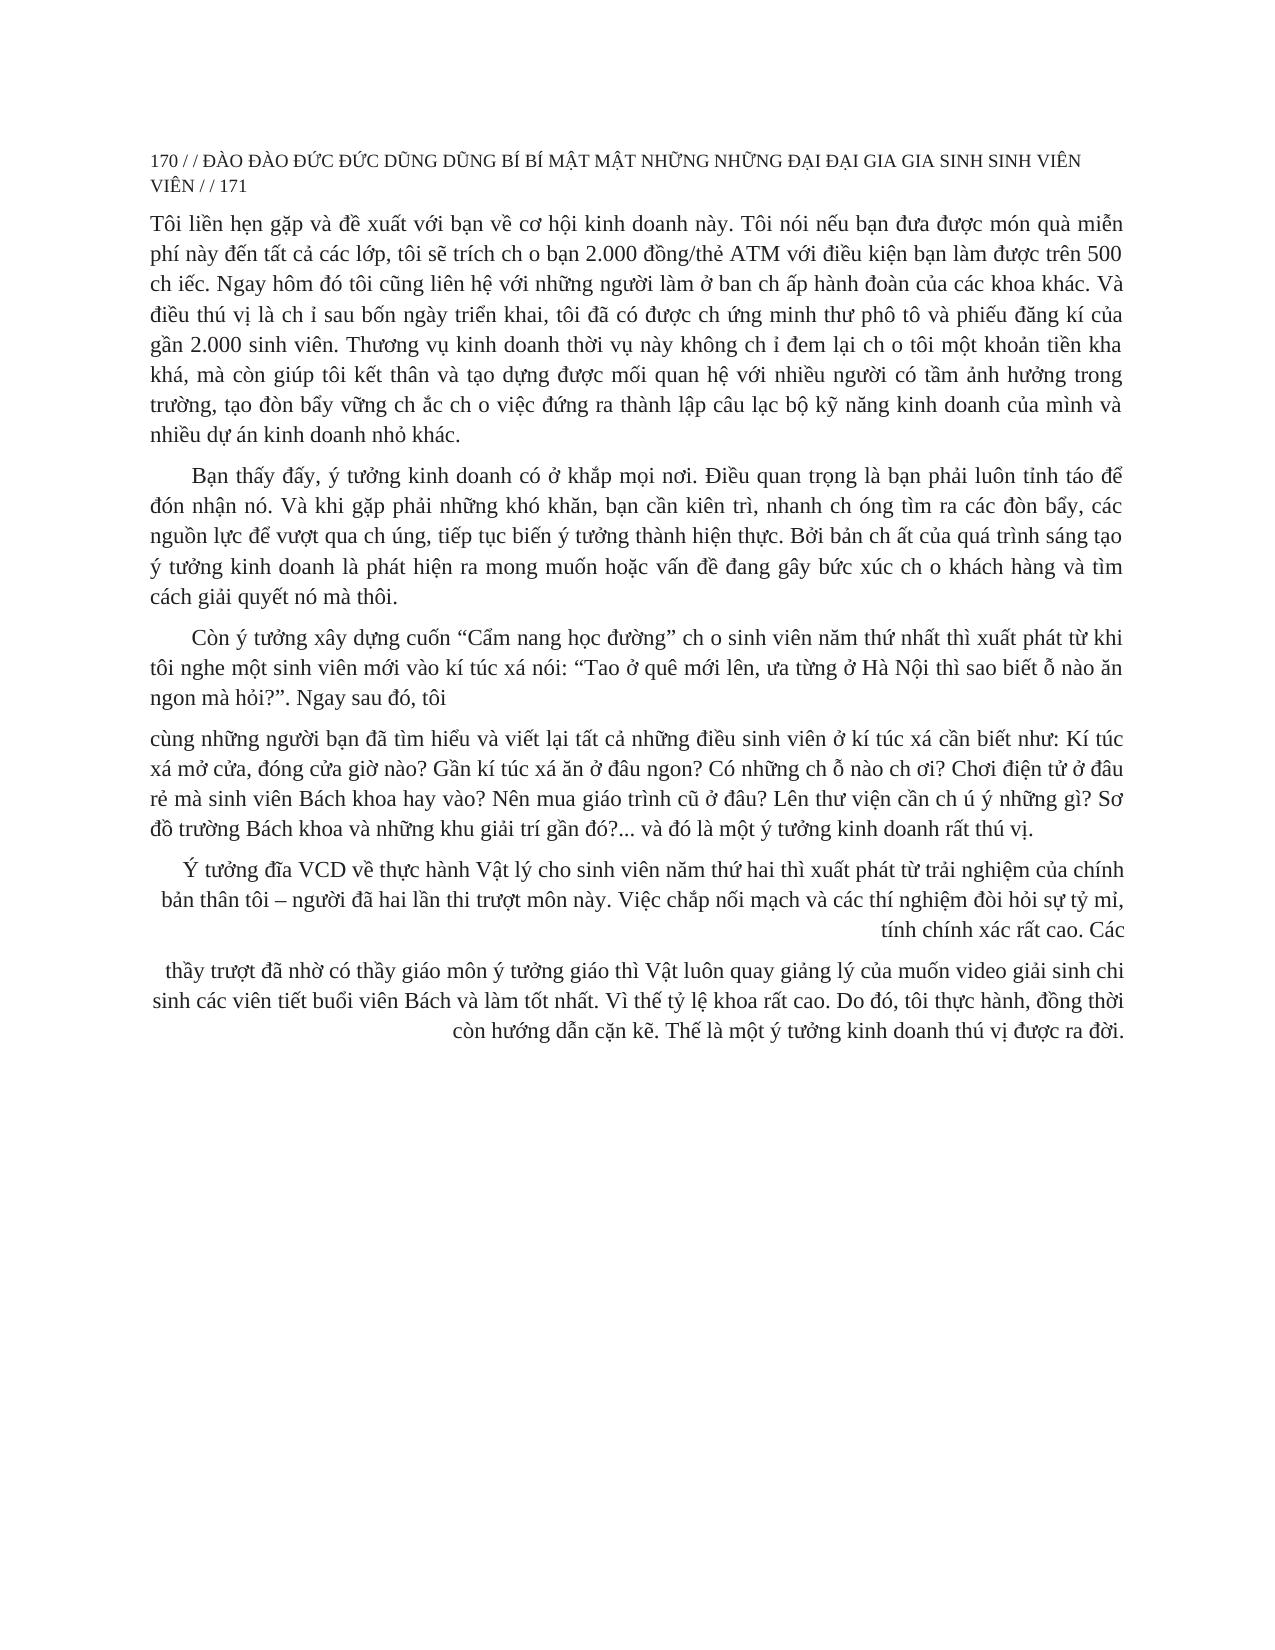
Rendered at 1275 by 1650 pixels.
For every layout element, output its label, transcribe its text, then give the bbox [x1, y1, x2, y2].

text thầy trượt đã nhờ có thầy giáo môn ý tưởng giáo thì Vật luôn quay giảng lý của muốn video giải sinh chi sinh các viên tiết buổi viên Bách và làm tốt nhất. Vì thế tỷ lệ khoa rất cao. Do đó, tôi thực hành, đồng thời còn hướng dẫn cặn kẽ. Thế là một ý tưởng kinh doanh thú vị được ra đời. [150, 957, 1125, 1044]
text Ý tưởng đĩa VCD về thực hành Vật lý cho sinh viên năm thứ hai thì xuất phát từ trải nghiệm của chính bản thân tôi – người đã hai lần thi trượt môn này. Việc chắp nối mạch và các thí nghiệm đòi hỏi sự tỷ mỉ, tính chính xác rất cao. Các [150, 856, 1125, 943]
text Bạn thấy đấy, ý tưởng kinh doanh có ở khắp mọi nơi. Điều quan trọng là bạn phải luôn tỉnh táo để đón nhận nó. Và khi gặp phải những khó khăn, bạn cần kiên trì, nhanh ch óng tìm ra các đòn bẩy, các nguồn lực để vượt qua ch úng, tiếp tục biến ý tưởng thành hiện thực. Bởi bản ch ất của quá trình sáng tạo ý tưởng kinh doanh là phát hiện ra mong muốn hoặc vấn đề đang gây bức xúc ch o khách hàng và tìm cách giải quyết nó mà thôi. [150, 462, 1125, 609]
text Còn ý tưởng xây dựng cuốn “Cẩm nang học đường” ch o sinh viên năm thứ nhất thì xuất phát từ khi tôi nghe một sinh viên mới vào kí túc xá nói: “Tao ở quê mới lên, ưa từng ở Hà Nội thì sao biết ỗ nào ăn ngon mà hỏi?”. Ngay sau đó, tôi [150, 623, 1125, 710]
text Tôi liền hẹn gặp và đề xuất với bạn về cơ hội kinh doanh này. Tôi nói nếu bạn đưa được món quà miễn phí này đến tất cả các lớp, tôi sẽ trích ch o bạn 2.000 đồng/thẻ ATM với điều kiện bạn làm được trên 500 ch iếc. Ngay hôm đó tôi cũng liên hệ với những người làm ở ban ch ấp hành đoàn của các khoa khác. Và điều thú vị là ch ỉ sau bốn ngày triển khai, tôi đã có được ch ứng minh thư phô tô và phiếu đăng kí của gần 2.000 sinh viên. Thương vụ kinh doanh thời vụ này không ch ỉ đem lại ch o tôi một khoản tiền kha khá, mà còn giúp tôi kết thân và tạo dựng được mối quan hệ với nhiều người có tầm ảnh hưởng trong trường, tạo đòn bẩy vững ch ắc ch o việc đứng ra thành lập câu lạc bộ kỹ năng kinh doanh của mình và nhiều dự án kinh doanh nhỏ khác. [150, 210, 1125, 448]
text cùng những người bạn đã tìm hiểu và viết lại tất cả những điều sinh viên ở kí túc xá cần biết như: Kí túc xá mở cửa, đóng cửa giờ nào? Gần kí túc xá ăn ở đâu ngon? Có những ch ỗ nào ch ơi? Chơi điện tử ở đâu rẻ mà sinh viên Bách khoa hay vào? Nên mua giáo trình cũ ở đâu? Lên thư viện cần ch ú ý những gì? Sơ đồ trường Bách khoa và những khu giải trí gần đó?... và đó là một ý tưởng kinh doanh rất thú vị. [150, 724, 1125, 842]
text 170 / / ĐÀO ĐÀO ĐỨC ĐỨC DŨNG DŨNG BÍ BÍ MẬT MẬT NHỮNG NHỮNG ĐẠI ĐẠI GIA GIA SINH SINH VIÊN VIÊN / / 171 [150, 150, 1125, 196]
